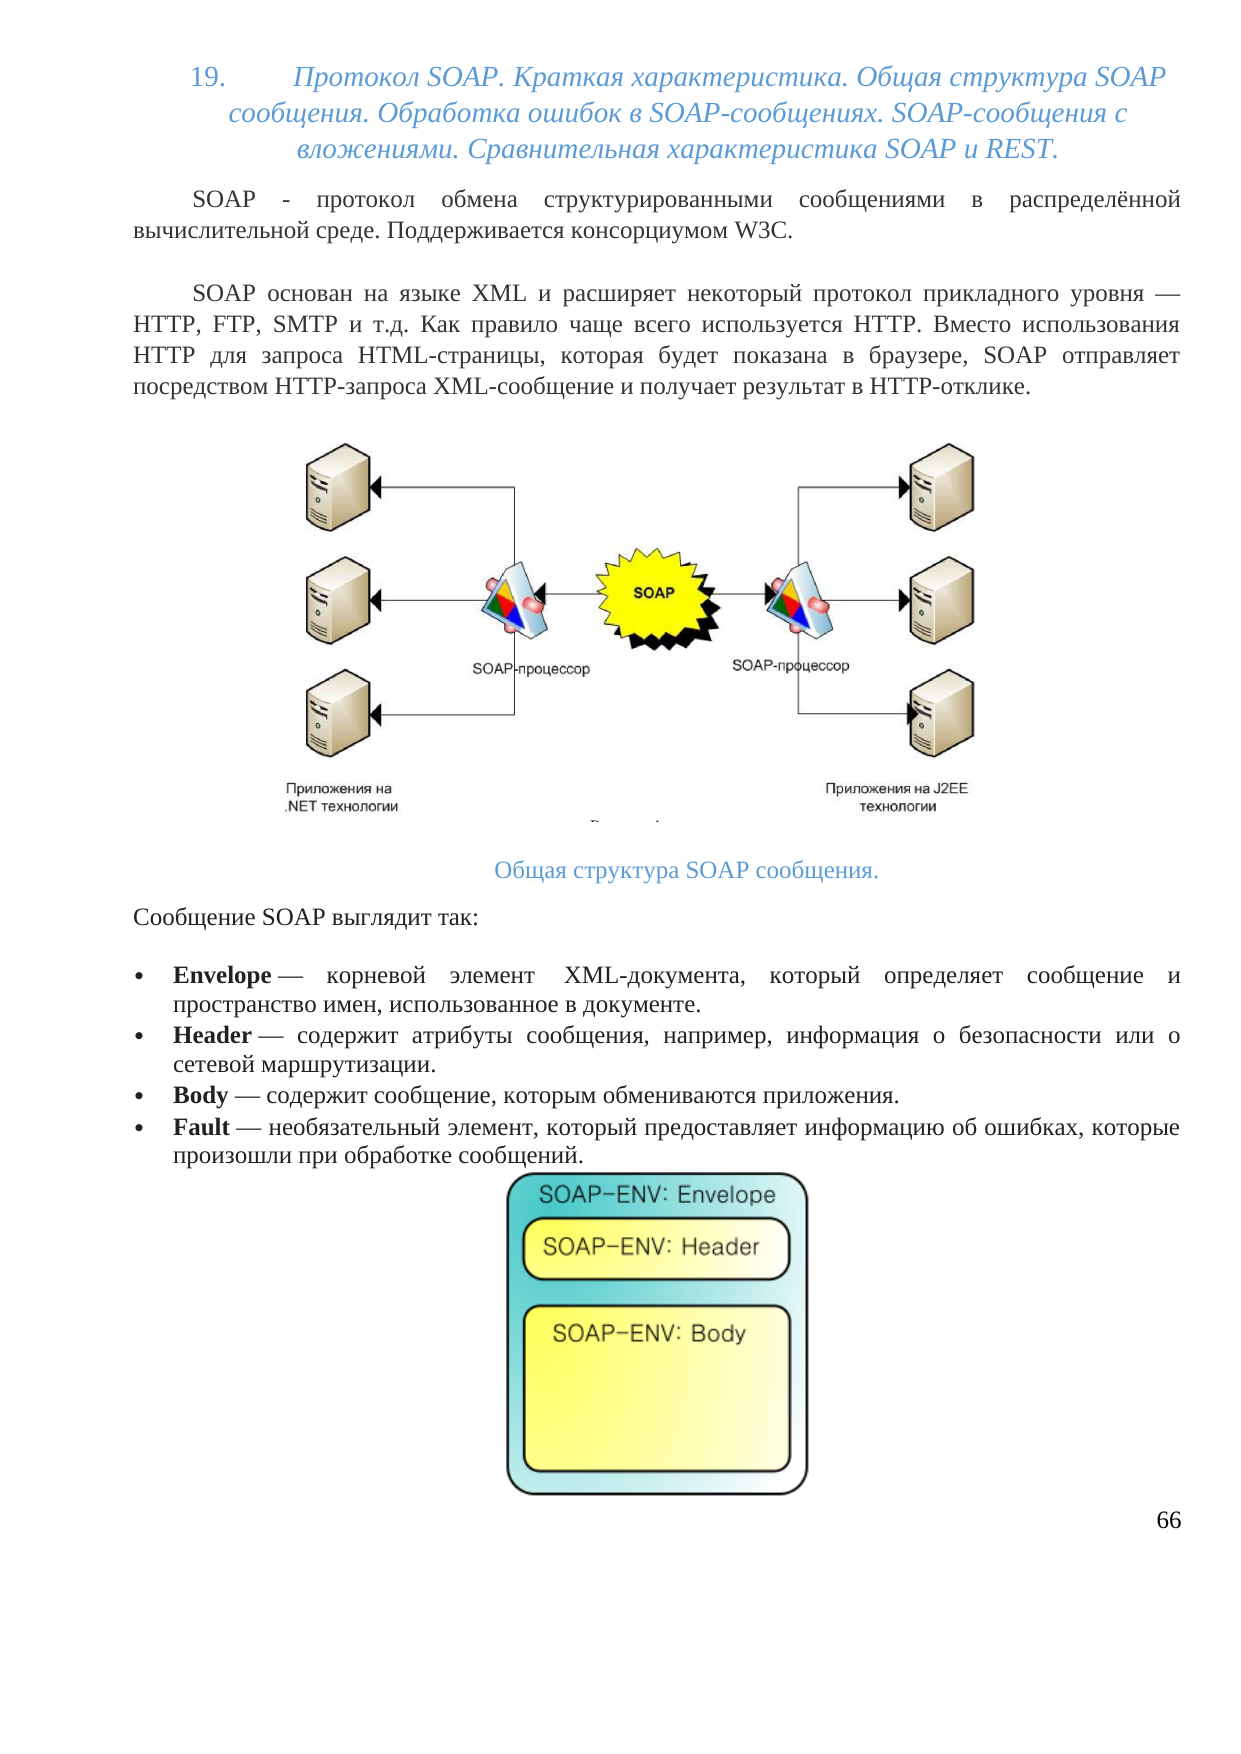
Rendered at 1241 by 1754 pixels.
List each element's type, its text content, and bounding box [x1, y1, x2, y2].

list Fault — необязательный элемент, который предоставляет информацию об ошибках, которые произошли при обработке сообщений. [135, 1112, 1181, 1169]
picture [275, 433, 1010, 822]
list Envelope — корневой элемент XML-документа, который определяет сообщение и пространство имен, использованное в документе. [135, 960, 1181, 1018]
picture [505, 1171, 810, 1497]
text Общая структура SOAP сообщения. [133, 855, 1181, 883]
text Сообщение SOAP выглядит так: [133, 902, 1181, 931]
list Body — содержит сообщение, которым обмениваются приложения. [135, 1080, 1181, 1109]
text SOAP - протокол обмена структурированными сообщениями в распределённой вычислительной среде. Поддерживается консорциумом W3C. [133, 184, 1181, 244]
subtitle Протокол SOAP. Краткая характеристика. Общая структура SOAP сообщения. Обработка ошибок в SOAP-сообщениях. SOAP-сообщения с вложениями. Сравнительная характеристика SOAP и REST. [177, 59, 1181, 165]
list Header — содержит атрибуты сообщения, например, информация о безопасности или о сетевой маршрутизации. [135, 1020, 1181, 1078]
text SOAP основан на языке XML и расширяет некоторый протокол прикладного уровня — HTTP, FTP, SMTP и т.д. Как правило чаще всего используется HTTP. Вместо использования HTTP для запроса HTML-страницы, которая будет показана в браузере, SOAP отправляет посредством HTTP-запроса XML-сообщение и получает результат в HTTP-отклике. [133, 278, 1181, 399]
